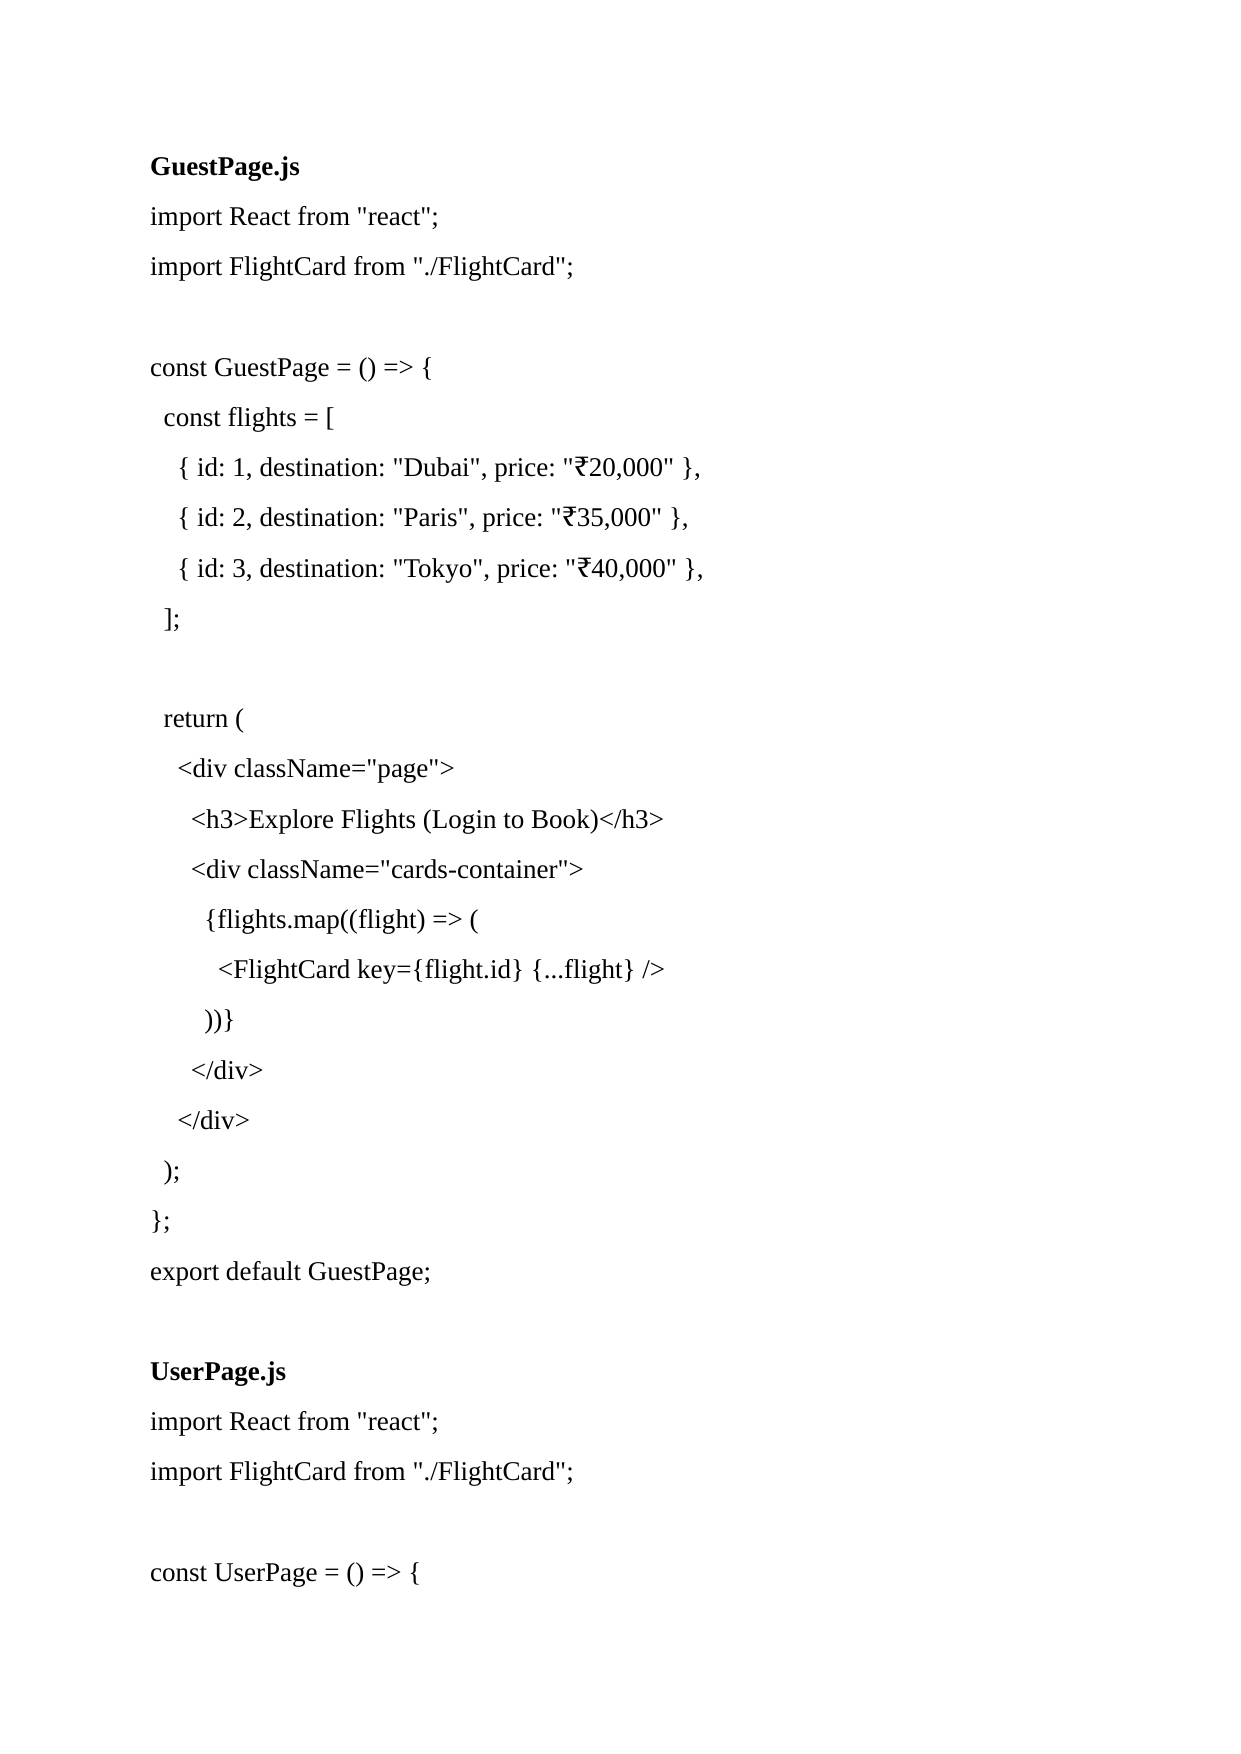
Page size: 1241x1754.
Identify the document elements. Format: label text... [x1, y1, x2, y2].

text return ( [150, 702, 1090, 733]
text { id: 2, destination: "Paris", price: "₹35,000" }, [150, 501, 1090, 533]
text <div className="cards-container"> [150, 853, 1090, 884]
text import FlightCard from "./FlightCard"; [150, 250, 1090, 282]
text UserPage.js [150, 1355, 1090, 1386]
text const UserPage = () => { [150, 1556, 1090, 1587]
text <FlightCard key={flight.id} {...flight} /> [150, 953, 1090, 984]
text { id: 3, destination: "Tokyo", price: "₹40,000" }, [150, 552, 1090, 583]
text const GuestPage = () => { [150, 351, 1090, 382]
text import React from "react"; [150, 1405, 1090, 1436]
text GuestPage.js [150, 150, 1090, 181]
text <div className="page"> [150, 752, 1090, 784]
text ]; [150, 602, 1090, 633]
text </div> [150, 1054, 1090, 1085]
text {flights.map((flight) => ( [150, 903, 1090, 934]
text { id: 1, destination: "Dubai", price: "₹20,000" }, [150, 451, 1090, 482]
text export default GuestPage; [150, 1254, 1090, 1286]
text }; [150, 1204, 1090, 1236]
text import React from "react"; [150, 200, 1090, 231]
text ); [150, 1154, 1090, 1185]
text <h3>Explore Flights (Login to Book)</h3> [150, 803, 1090, 834]
text import FlightCard from "./FlightCard"; [150, 1455, 1090, 1487]
text ))} [150, 1003, 1090, 1035]
text </div> [150, 1104, 1090, 1135]
text const flights = [ [150, 401, 1090, 432]
